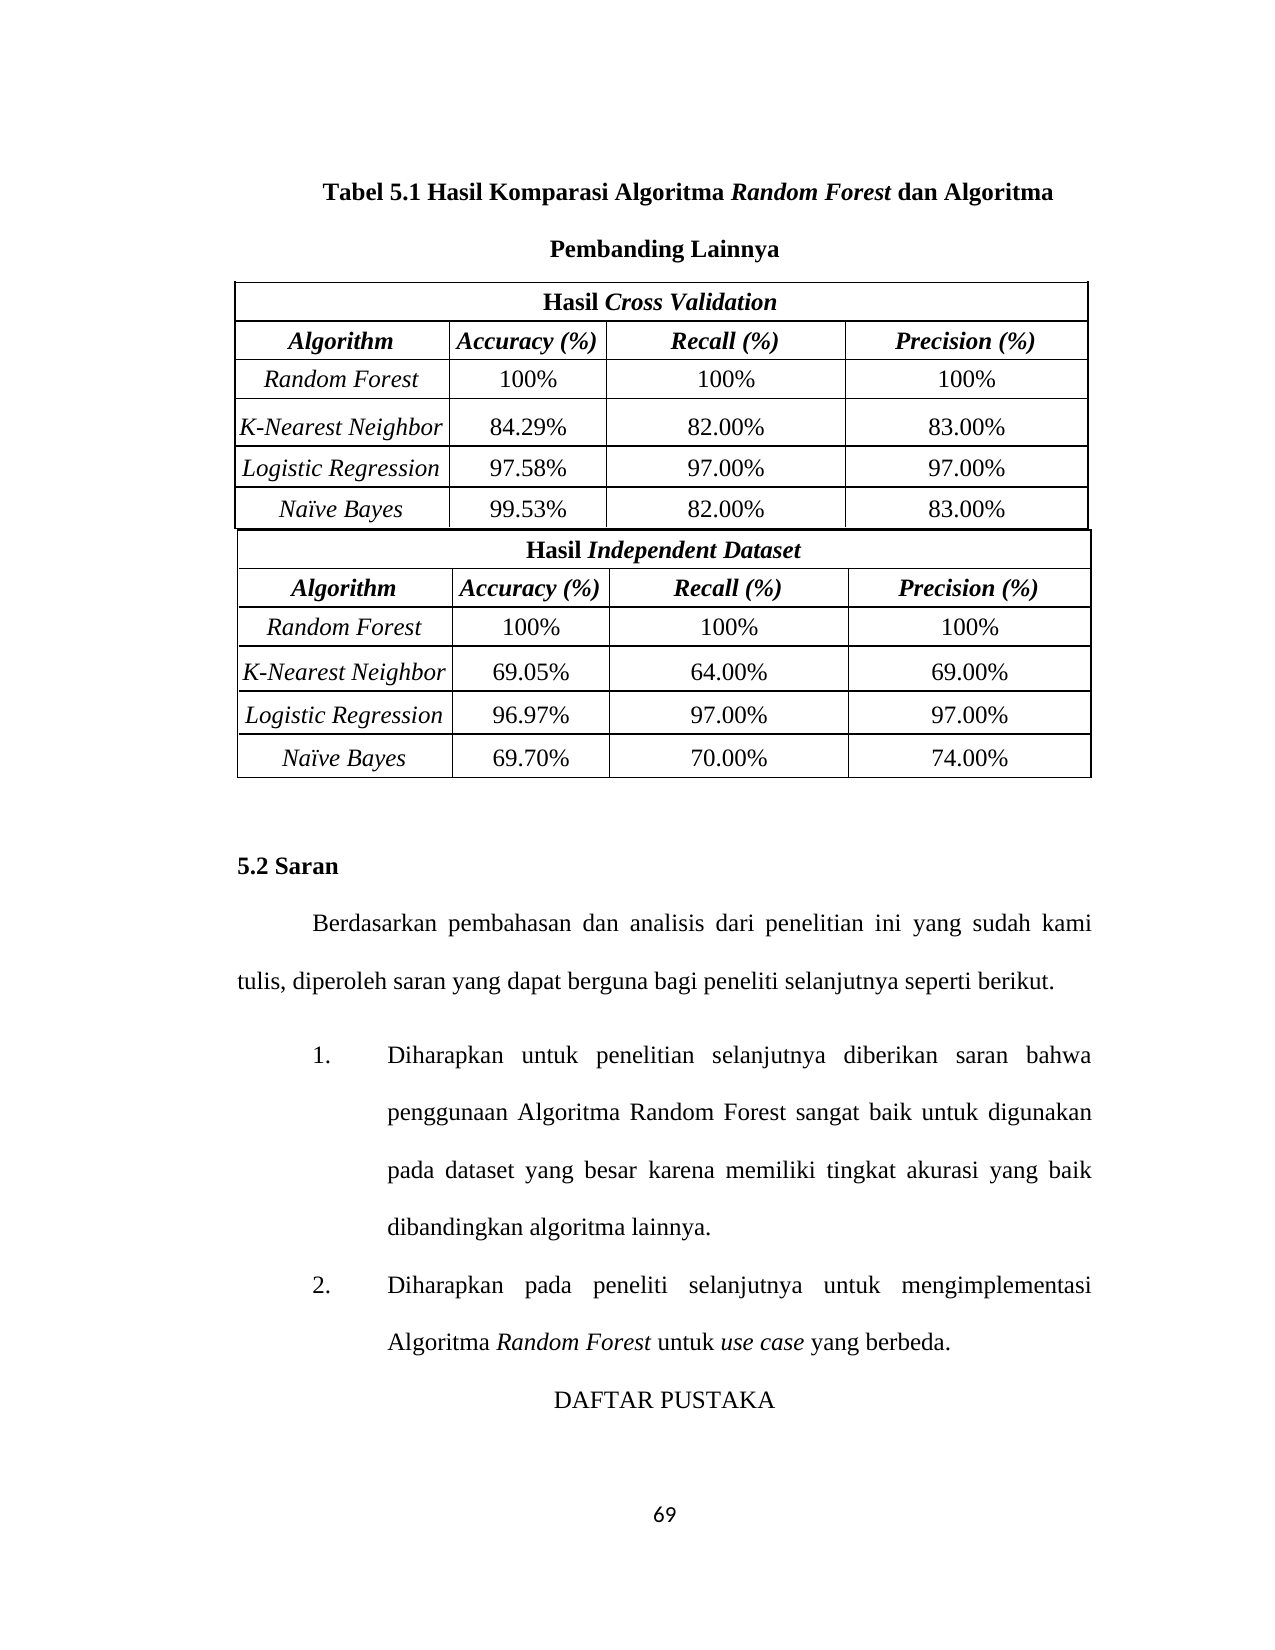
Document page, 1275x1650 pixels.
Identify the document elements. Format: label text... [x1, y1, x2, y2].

table_cell K-Nearest Neighbor [236, 399, 449, 445]
table_cell 97.00% [849, 692, 1090, 733]
table_cell 64.00% [610, 647, 848, 690]
table_cell Precision (%) [846, 322, 1087, 359]
table_cell 100% [610, 608, 848, 645]
table_cell 74.00% [849, 735, 1090, 776]
table_cell 100% [453, 608, 609, 645]
table_cell 84.29% [450, 399, 606, 445]
list Diharapkan untuk penelitian selanjutnya diberikan saran bahwa penggunaan Algoritma Random Forest sangat baik untuk digunakan pada dataset yang besar karena memiliki tingkat akurasi yang baik dibandingkan algoritma lainnya. [312, 1040, 1092, 1241]
table_cell 83.00% [846, 399, 1087, 445]
table_cell 99.53% [450, 488, 606, 527]
table_cell Naïve Bayes [238, 734, 452, 776]
table_cell 97.00% [610, 692, 848, 733]
table_cell 97.58% [450, 447, 606, 486]
table_cell Recall (%) [607, 322, 845, 359]
table_cell 100% [607, 360, 845, 397]
table_cell 97.00% [607, 447, 845, 486]
table_cell 100% [450, 360, 606, 397]
table_cell Logistic Regression [238, 691, 452, 733]
text DAFTAR PUSTAKA [237, 1385, 1092, 1414]
table_cell 69.00% [849, 647, 1090, 690]
table_cell 100% [846, 360, 1087, 397]
table_cell 69.70% [453, 735, 609, 776]
table_header Hasil Cross Validation [236, 283, 1087, 320]
table_cell 70.00% [610, 735, 848, 776]
table_cell Random Forest [238, 607, 452, 645]
table_cell Recall (%) [610, 569, 848, 606]
table_cell Logistic Regression [236, 447, 449, 486]
table_cell 82.00% [607, 488, 845, 527]
list Tabel 5.1 Hasil Komparasi Algoritma Random Forest dan Algoritma Pembanding Lainnya [237, 177, 1092, 263]
table_cell Accuracy (%) [453, 569, 609, 606]
table_cell 82.00% [607, 399, 845, 445]
table_cell Precision (%) [849, 569, 1090, 606]
table_header Hasil Independent Dataset [238, 531, 1090, 568]
text 5.2 Saran [237, 851, 1092, 879]
table_cell K-Nearest Neighbor [238, 646, 452, 690]
table_cell 96.97% [453, 692, 609, 733]
table_cell Algorithm [238, 569, 452, 606]
table_cell Random Forest [236, 360, 449, 397]
table_cell Accuracy (%) [450, 322, 606, 359]
table_cell 69.05% [453, 647, 609, 690]
table_cell Algorithm [236, 322, 449, 359]
table_cell 83.00% [846, 488, 1087, 527]
table_cell 100% [849, 608, 1090, 645]
table_cell Naïve Bayes [236, 488, 449, 527]
list Diharapkan pada peneliti selanjutnya untuk mengimplementasi Algoritma Random Forest untuk use case yang berbeda. [312, 1270, 1092, 1356]
text Berdasarkan pembahasan dan analisis dari penelitian ini yang sudah kami tulis, diperoleh saran yang dapat berguna bagi peneliti selanjutnya seperti berikut. [237, 908, 1092, 994]
table_cell 97.00% [846, 447, 1087, 486]
